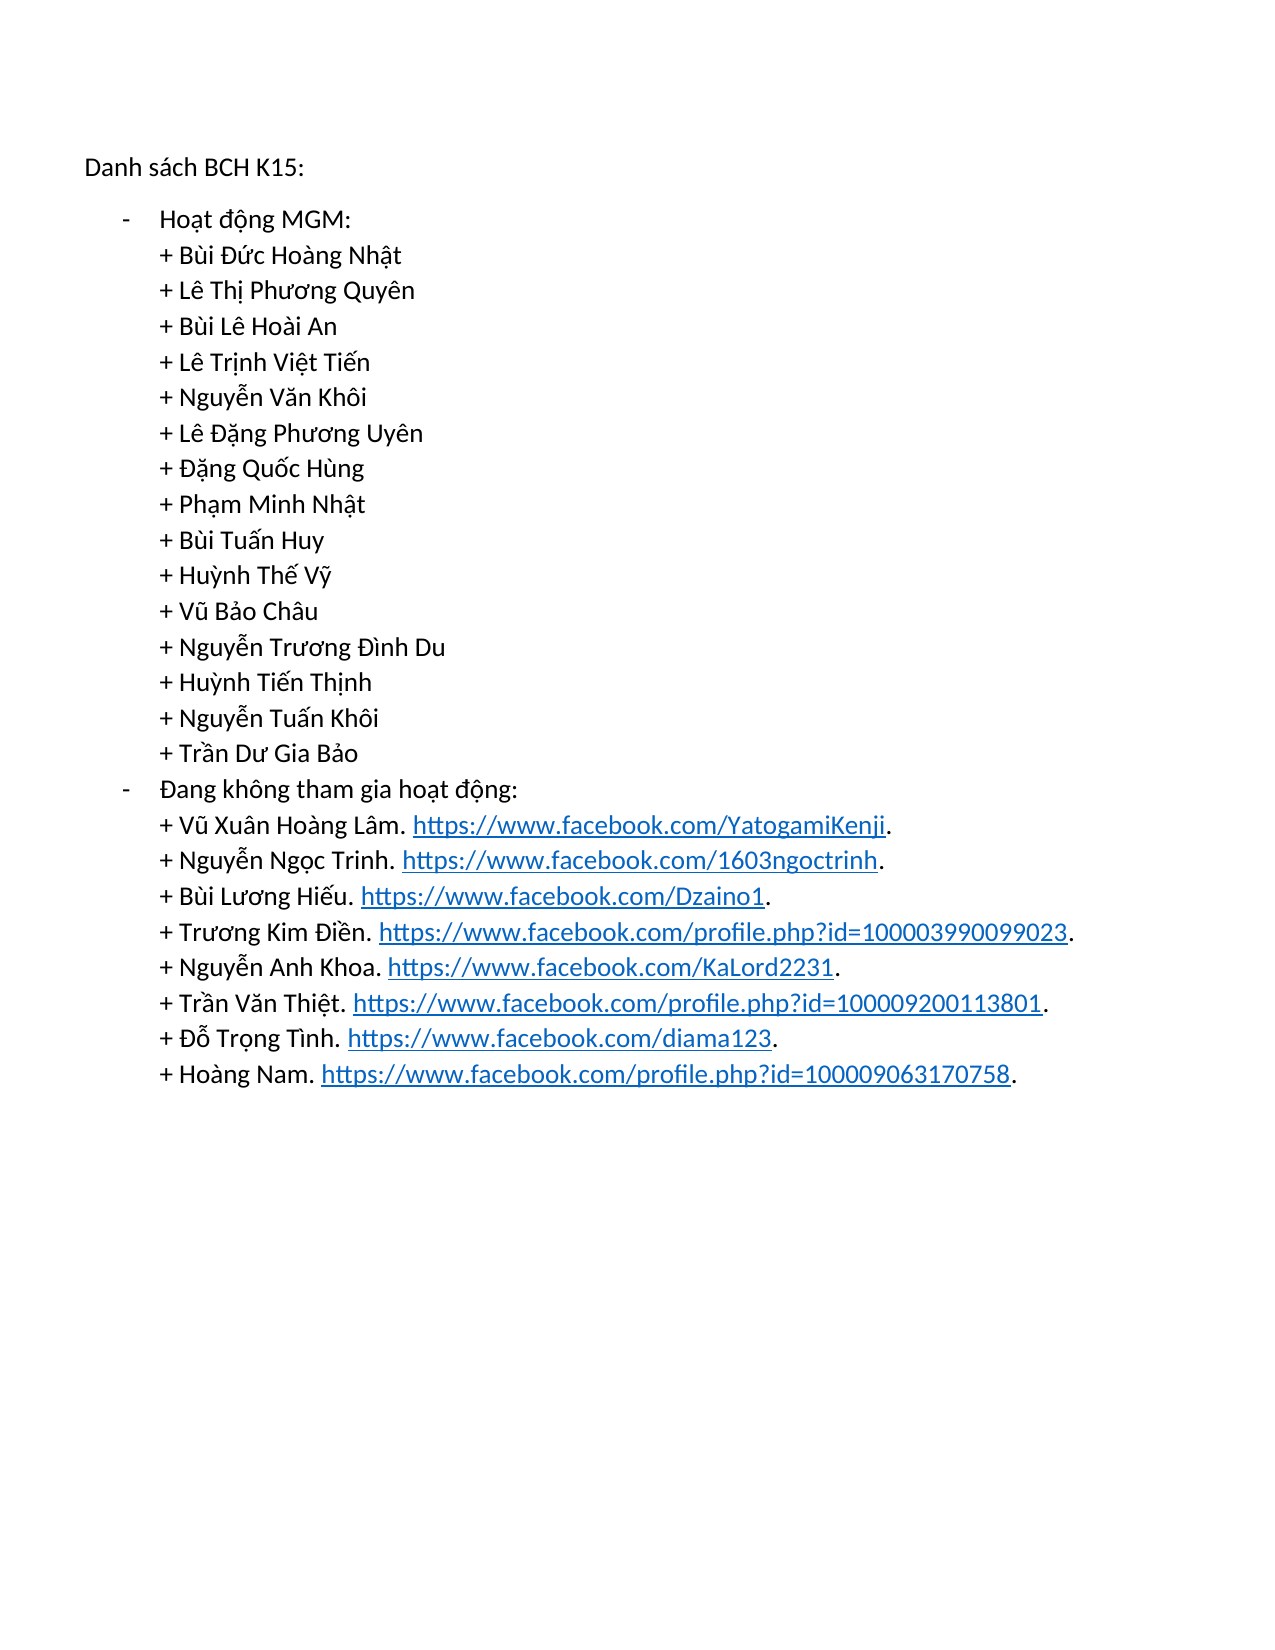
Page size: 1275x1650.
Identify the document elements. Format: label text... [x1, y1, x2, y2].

list + Đỗ Trọng Tình. https://www.facebook.com/diama123. [159, 1022, 1191, 1055]
list + Lê Trịnh Việt Tiến [159, 345, 1191, 378]
list + Nguyễn Trương Đình Du [159, 630, 1191, 663]
list + Huỳnh Thế Vỹ [159, 558, 1191, 592]
list + Vũ Bảo Châu [159, 594, 1191, 627]
list + Lê Đặng Phương Uyên [159, 416, 1191, 449]
text Danh sách BCH K15: [84, 150, 1191, 183]
list Hoạt động MGM: [122, 202, 1191, 235]
list + Trần Dư Gia Bảo [159, 737, 1191, 770]
list + Vũ Xuân Hoàng Lâm. https://www.facebook.com/YatogamiKenji. [159, 808, 1191, 841]
list + Nguyễn Văn Khôi [159, 380, 1191, 413]
list + Trần Văn Thiệt. https://www.facebook.com/profile.php?id=100009200113801. [159, 986, 1191, 1019]
list + Bùi Đức Hoàng Nhật [159, 238, 1191, 271]
list + Nguyễn Ngọc Trinh. https://www.facebook.com/1603ngoctrinh. [159, 843, 1191, 877]
list Đang không tham gia hoạt động: [122, 772, 1191, 805]
list + Bùi Lương Hiếu. https://www.facebook.com/Dzaino1. [159, 879, 1191, 912]
list + Huỳnh Tiến Thịnh [159, 665, 1191, 698]
list + Hoàng Nam. https://www.facebook.com/profile.php?id=100009063170758. [159, 1057, 1191, 1090]
list + Lê Thị Phương Quyên [159, 273, 1191, 307]
list + Bùi Tuấn Huy [159, 523, 1191, 556]
list + Bùi Lê Hoài An [159, 309, 1191, 342]
list + Nguyễn Anh Khoa. https://www.facebook.com/KaLord2231. [159, 950, 1191, 983]
list + Trương Kim Điền. https://www.facebook.com/profile.php?id=100003990099023. [159, 915, 1191, 948]
list + Phạm Minh Nhật [159, 487, 1191, 520]
list + Đặng Quốc Hùng [159, 452, 1191, 485]
list + Nguyễn Tuấn Khôi [159, 701, 1191, 734]
